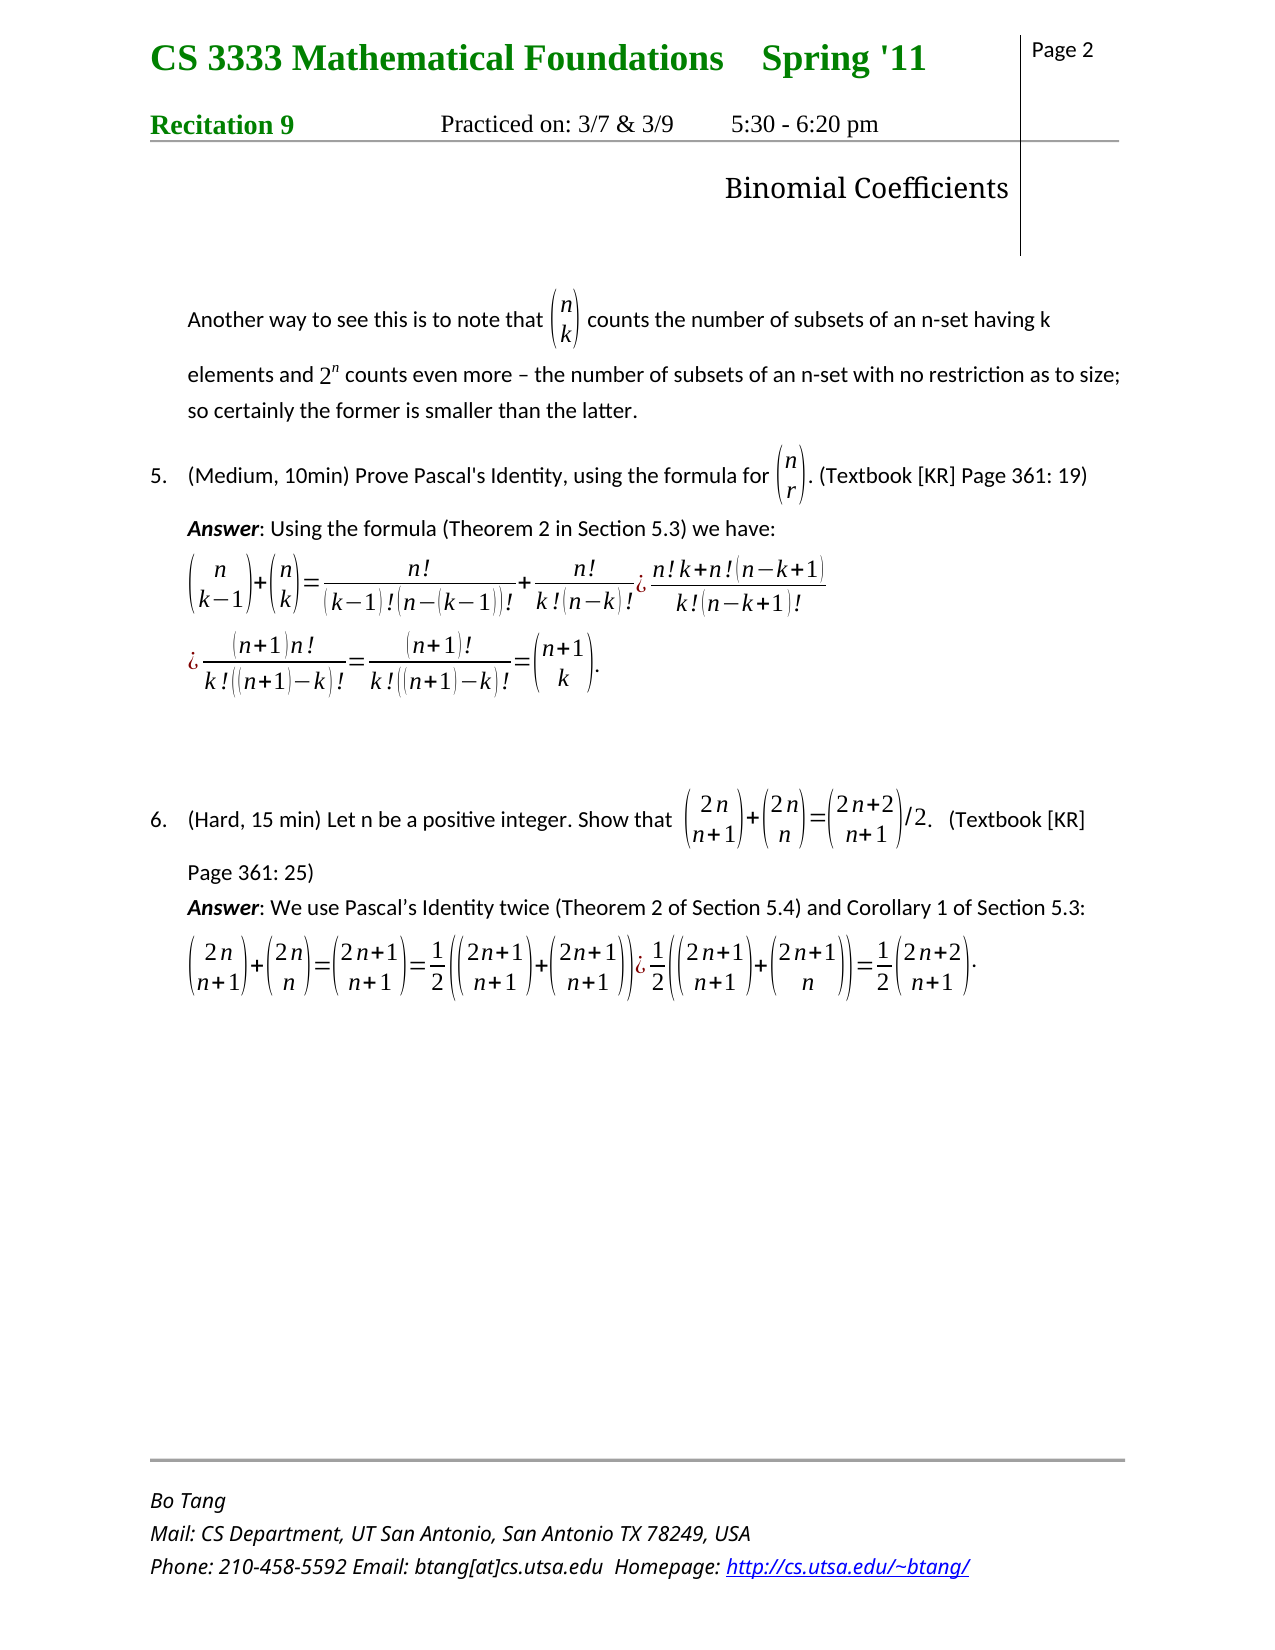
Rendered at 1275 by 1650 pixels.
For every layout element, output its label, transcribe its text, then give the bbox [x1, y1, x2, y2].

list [150, 288, 1125, 424]
list (Hard, 15 min) Let n be a positive integer. Show that . (Textbook [KR] Page 361: 25) Answer: We use Pascal’s Identity twice (Theorem 2 of Section 5.4) and Corollary 1 of Section 5.3: . [150, 788, 1125, 1042]
list (Medium, 10min) Prove Pascal's Identity, using the formula for . (Textbook [KR] Page 361: 19) Answer: Using the formula (Theorem 2 in Section 5.3) we have: . [150, 444, 1125, 768]
